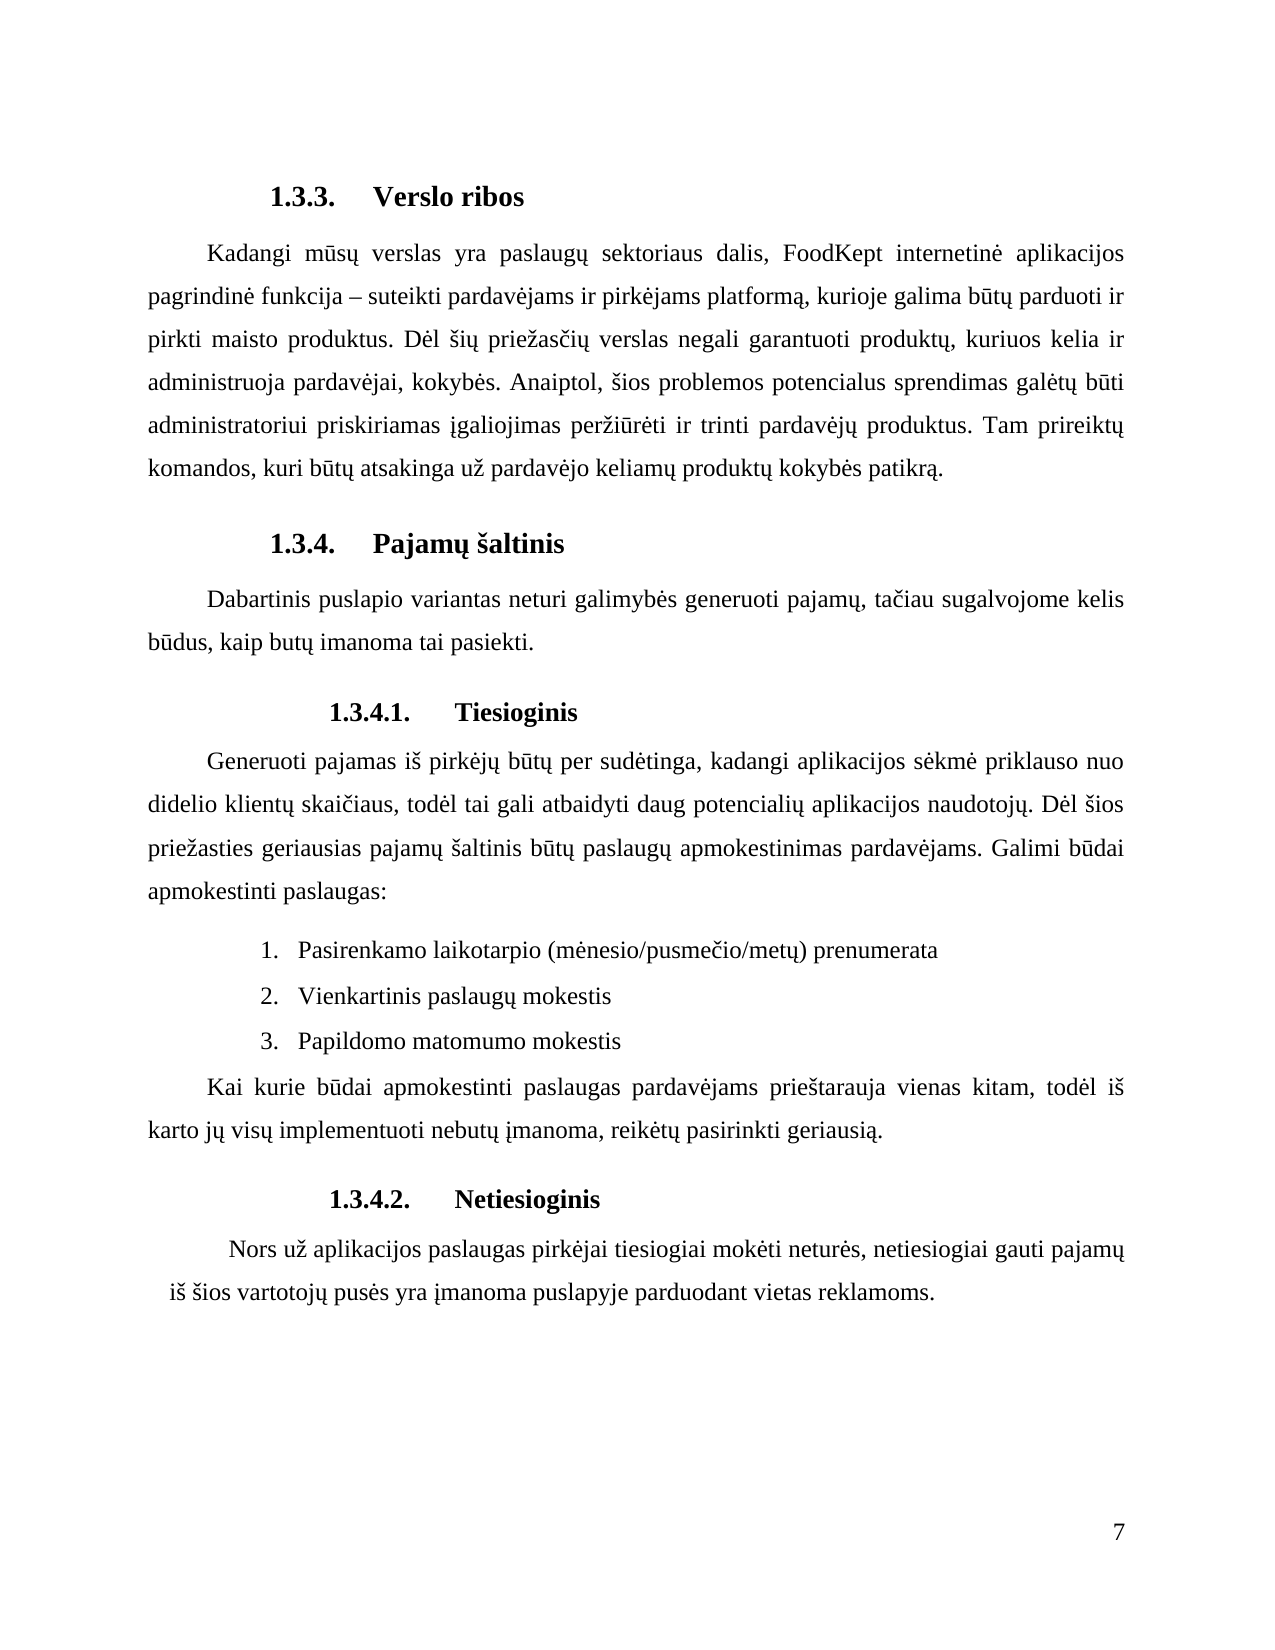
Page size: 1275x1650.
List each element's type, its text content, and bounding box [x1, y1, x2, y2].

text Kadangi mūsų verslas yra paslaugų sektoriaus dalis, FoodKept internetinė aplikacijos pagrindinė funkcija – suteikti pardavėjams ir pirkėjams platformą, kurioje galima būtų parduoti ir pirkti maisto produktus. Dėl šių priežasčių verslas negali garantuoti produktų, kuriuos kelia ir administruoja pardavėjai, kokybės. Anaiptol, šios problemos potencialus sprendimas galėtų būti administratoriui priskiriamas įgaliojimas peržiūrėti ir trinti pardavėjų produktus. Tam prireiktų komandos, kuri būtų atsakinga už pardavėjo keliamų produktų kokybės patikrą. [148, 238, 1125, 482]
subtitle Netiesioginis [410, 1183, 1125, 1214]
text Nors už aplikacijos paslaugas pirkėjai tiesiogiai mokėti neturės, netiesiogiai gauti pajamų iš šios vartotojų pusės yra įmanoma puslapyje parduodant vietas reklamoms. [169, 1234, 1125, 1306]
text Kai kurie būdai apmokestinti paslaugas pardavėjams prieštarauja vienas kitam, todėl iš karto jų visų implementuoti nebutų įmanoma, reikėtų pasirinkti geriausią. [148, 1072, 1125, 1144]
text Dabartinis puslapio variantas neturi galimybės generuoti pajamų, tačiau sugalvojome kelis būdus, kaip butų imanoma tai pasiekti. [148, 584, 1125, 656]
subtitle Verslo ribos [335, 179, 1125, 213]
subtitle Tiesioginis [410, 696, 1125, 727]
text Generuoti pajamas iš pirkėjų būtų per sudėtinga, kadangi aplikacijos sėkmė priklauso nuo didelio klientų skaičiaus, todėl tai gali atbaidyti daug potencialių aplikacijos naudotojų. Dėl šios priežasties geriausias pajamų šaltinis būtų paslaugų apmokestinimas pardavėjams. Galimi būdai apmokestinti paslaugas: [148, 746, 1125, 904]
list Pasirenkamo laikotarpio (mėnesio/pusmečio/metų) prenumerata [260, 936, 1125, 964]
subtitle Pajamų šaltinis [335, 526, 1125, 559]
list Vienkartinis paslaugų mokestis [260, 981, 1125, 1010]
list Papildomo matomumo mokestis [260, 1026, 1125, 1055]
